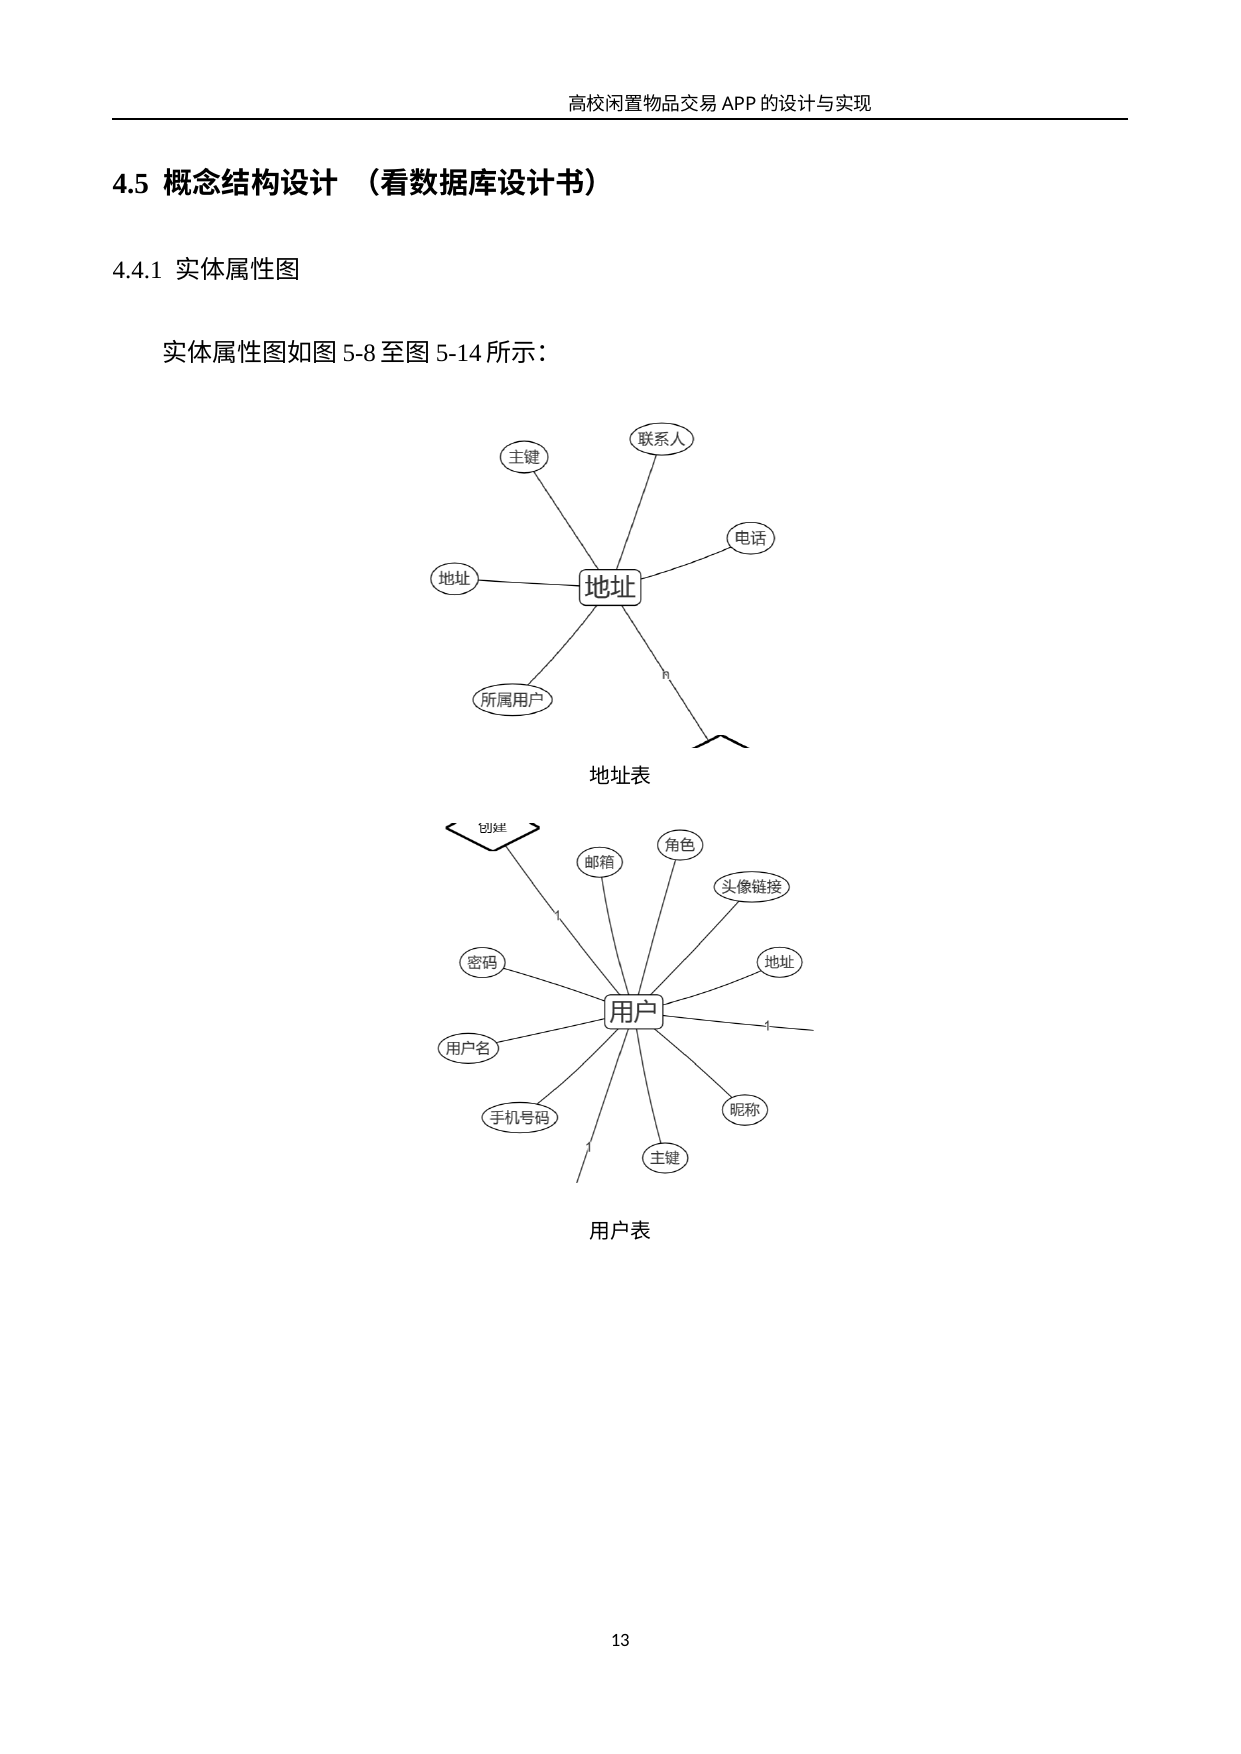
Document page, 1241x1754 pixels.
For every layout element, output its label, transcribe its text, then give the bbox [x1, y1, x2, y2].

text 地址表 [112, 758, 1128, 791]
subtitle 4.5 概念结构设计 （看数据库设计书） [112, 149, 1128, 214]
picture [397, 401, 843, 748]
picture [426, 823, 814, 1183]
subtitle 4.4.1 实体属性图 [112, 235, 1128, 300]
text 实体属性图如图5-8至图5-14所示： [112, 318, 1128, 383]
text 用户表 [112, 1213, 1128, 1246]
